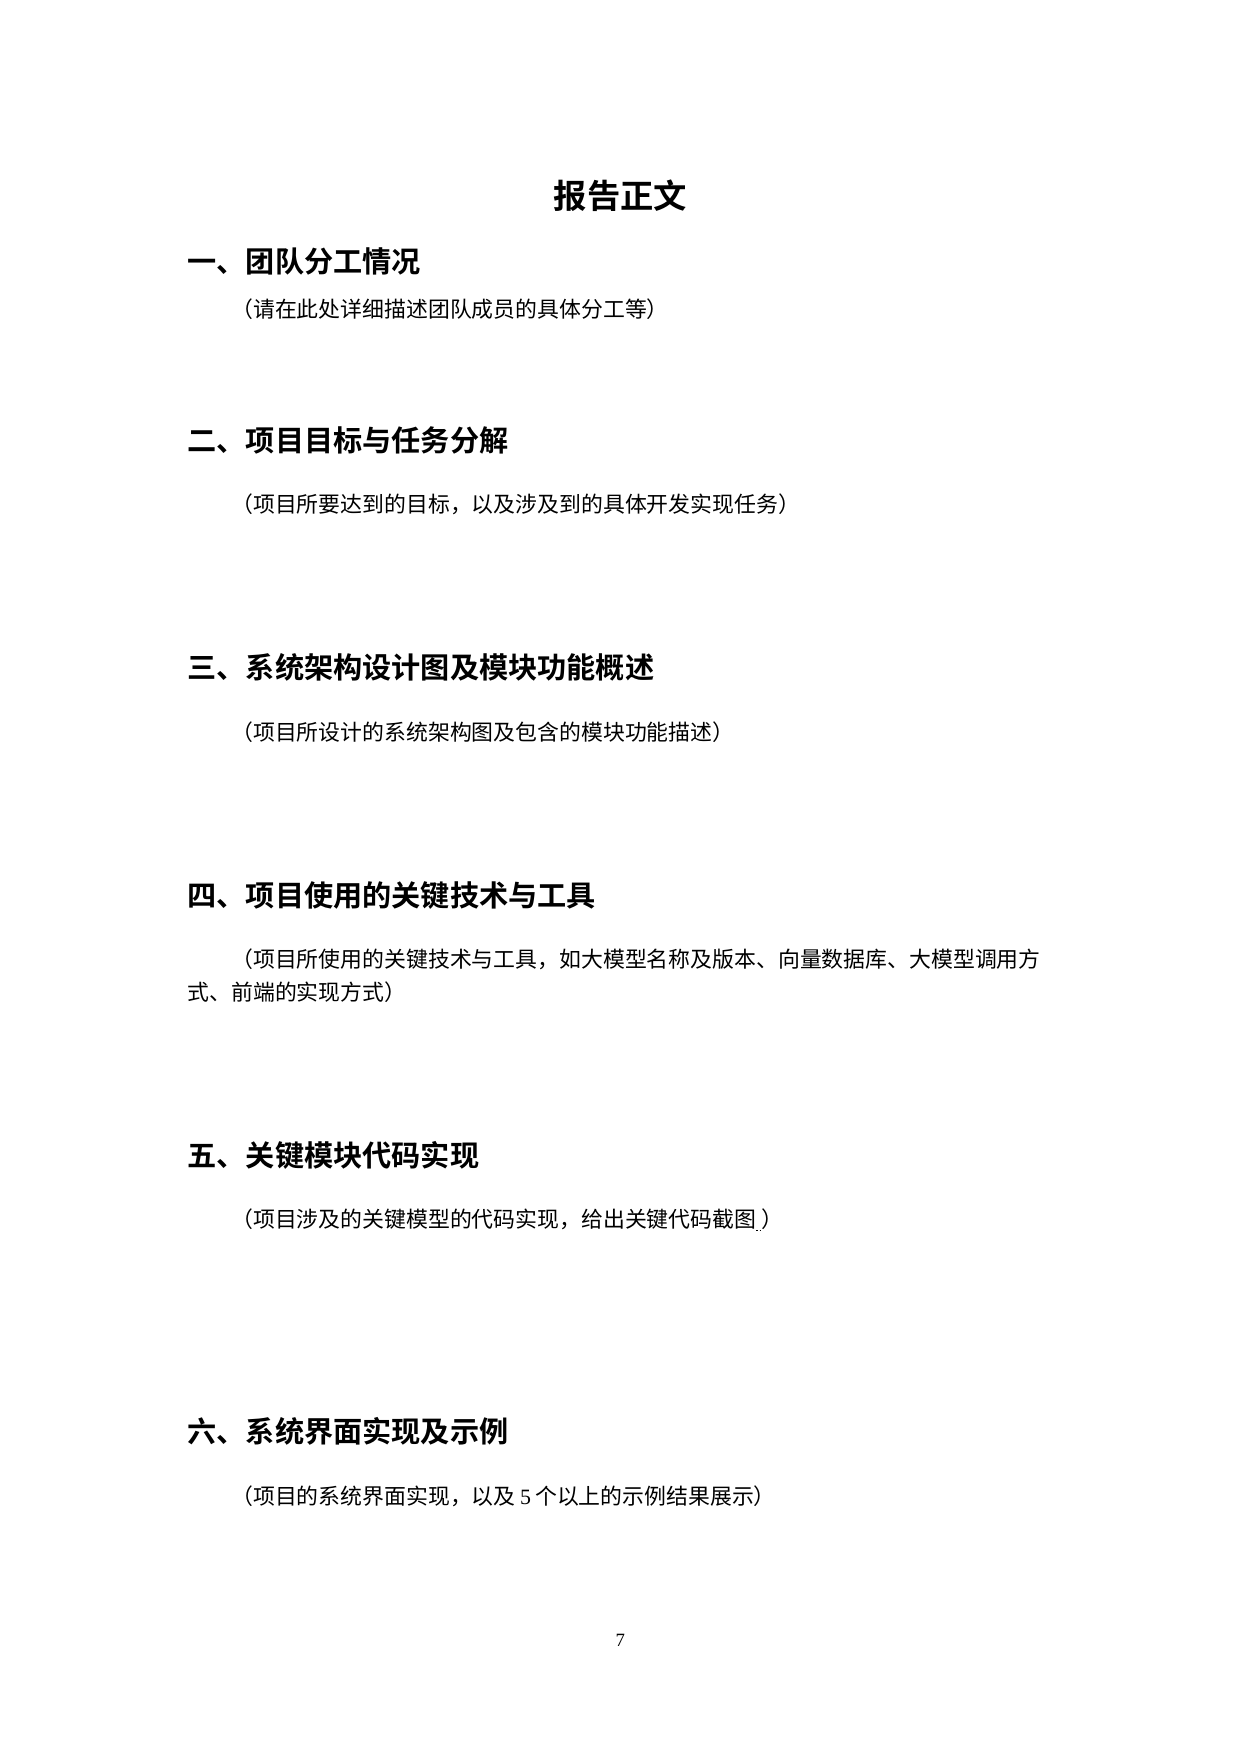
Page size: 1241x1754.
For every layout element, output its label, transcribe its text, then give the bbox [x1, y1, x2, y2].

list 系统架构设计图及模块功能概述 [187, 633, 1053, 698]
text （项目所设计的系统架构图及包含的模块功能描述） [187, 714, 1053, 747]
text （项目涉及的关键模型的代码实现，给出关键代码截图 ） [187, 1202, 1053, 1234]
text 报告正文 [187, 162, 1053, 227]
text （项目所使用的关键技术与工具，如大模型名称及版本、向量数据库、大模型调用方式、前端的实现方式） [187, 942, 1053, 1007]
text （请在此处详细描述团队成员的具体分工等） [187, 292, 1053, 324]
list 项目使用的关键技术与工具 [187, 861, 1053, 926]
list 系统界面实现及示例 [187, 1397, 1053, 1462]
text 一、团队分工情况 [187, 227, 1053, 292]
text （项目所要达到的目标，以及涉及到的具体开发实现任务） [187, 487, 1053, 519]
text （项目的系统界面实现，以及5个以上的示例结果展示） [187, 1478, 1053, 1511]
list 关键模块代码实现 [187, 1121, 1053, 1186]
list 项目目标与任务分解 [187, 406, 1053, 471]
